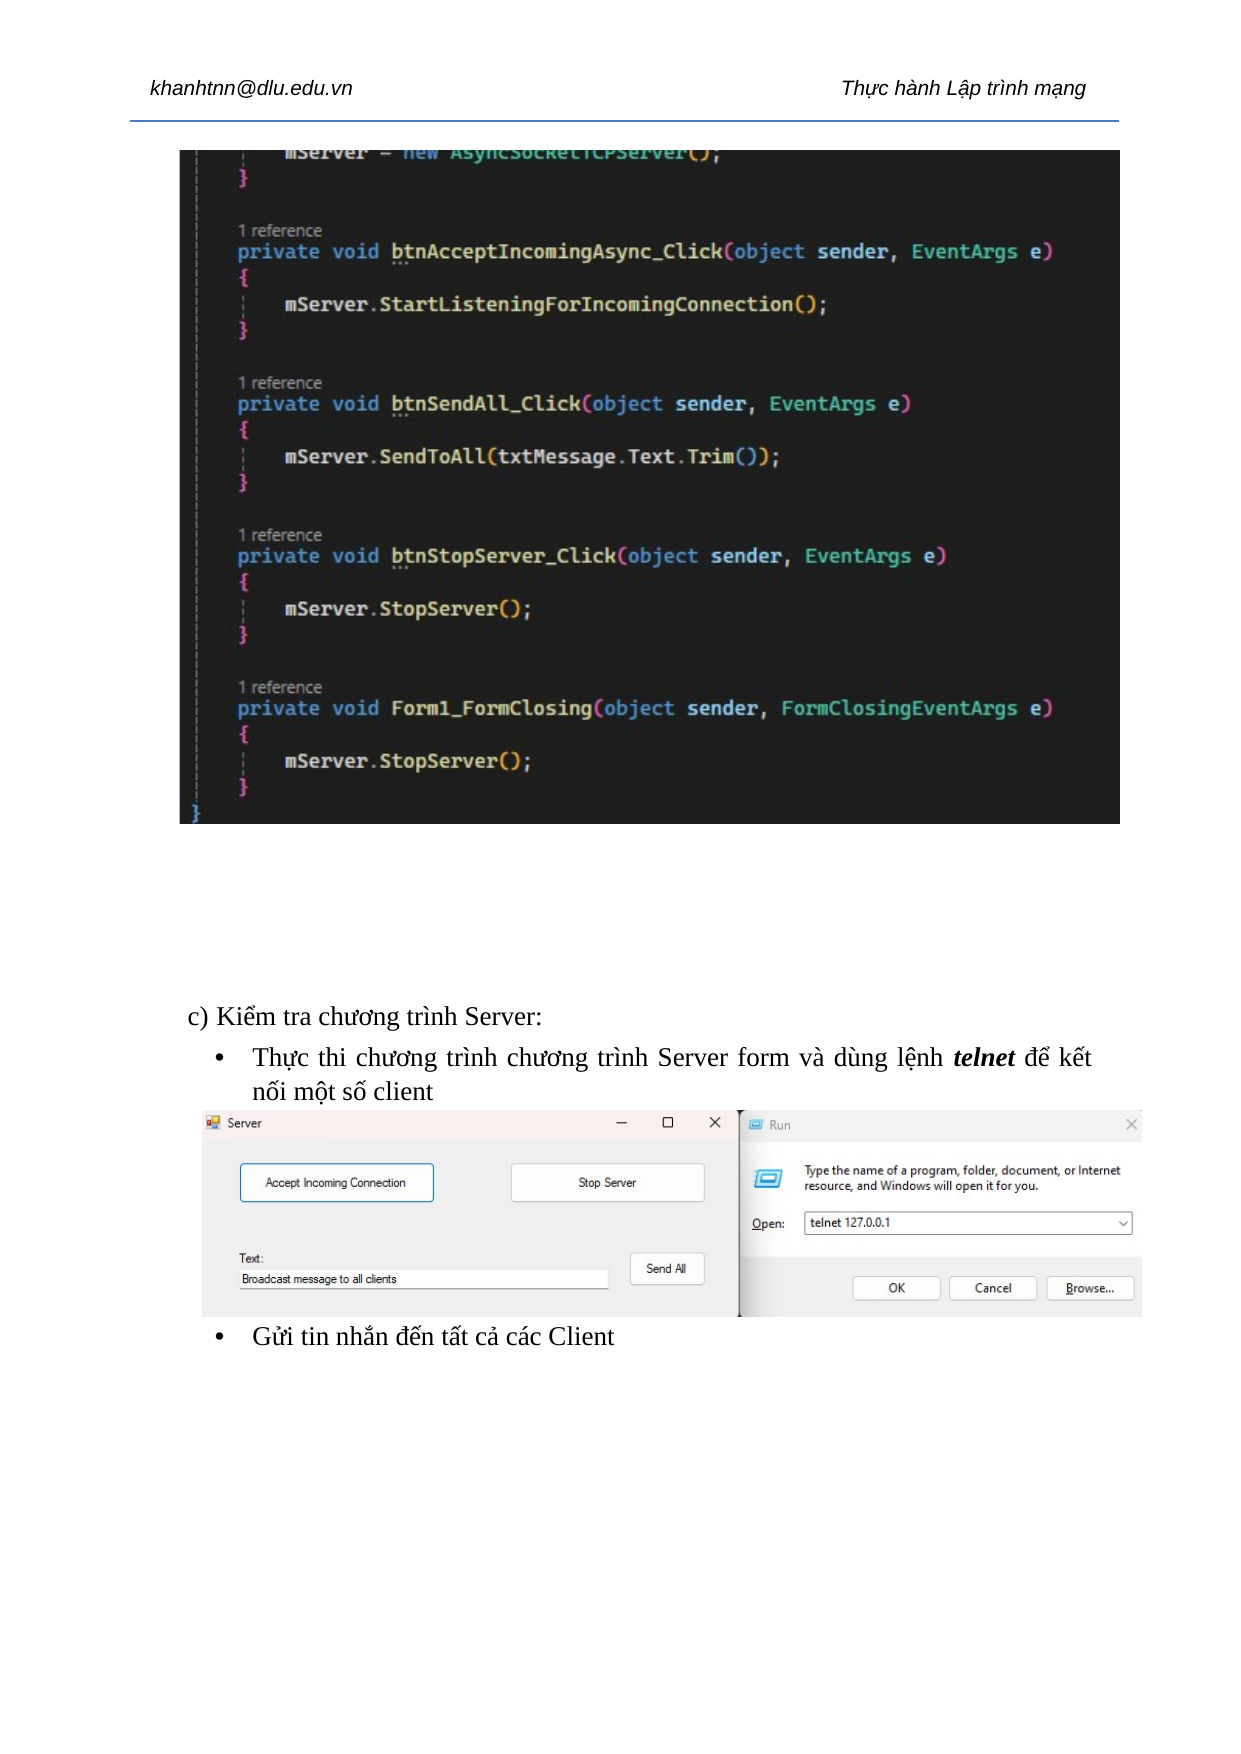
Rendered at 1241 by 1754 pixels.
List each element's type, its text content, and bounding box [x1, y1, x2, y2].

text c) Kiểm tra chương trình Server: [187, 1000, 1092, 1031]
picture [179, 150, 1120, 824]
list Thực thi chương trình chương trình Server form và dùng lệnh telnet để kết nối một số client [214, 1041, 1092, 1107]
list Gửi tin nhắn đến tất cả các Client [214, 1319, 1092, 1351]
picture [201, 1110, 1143, 1317]
